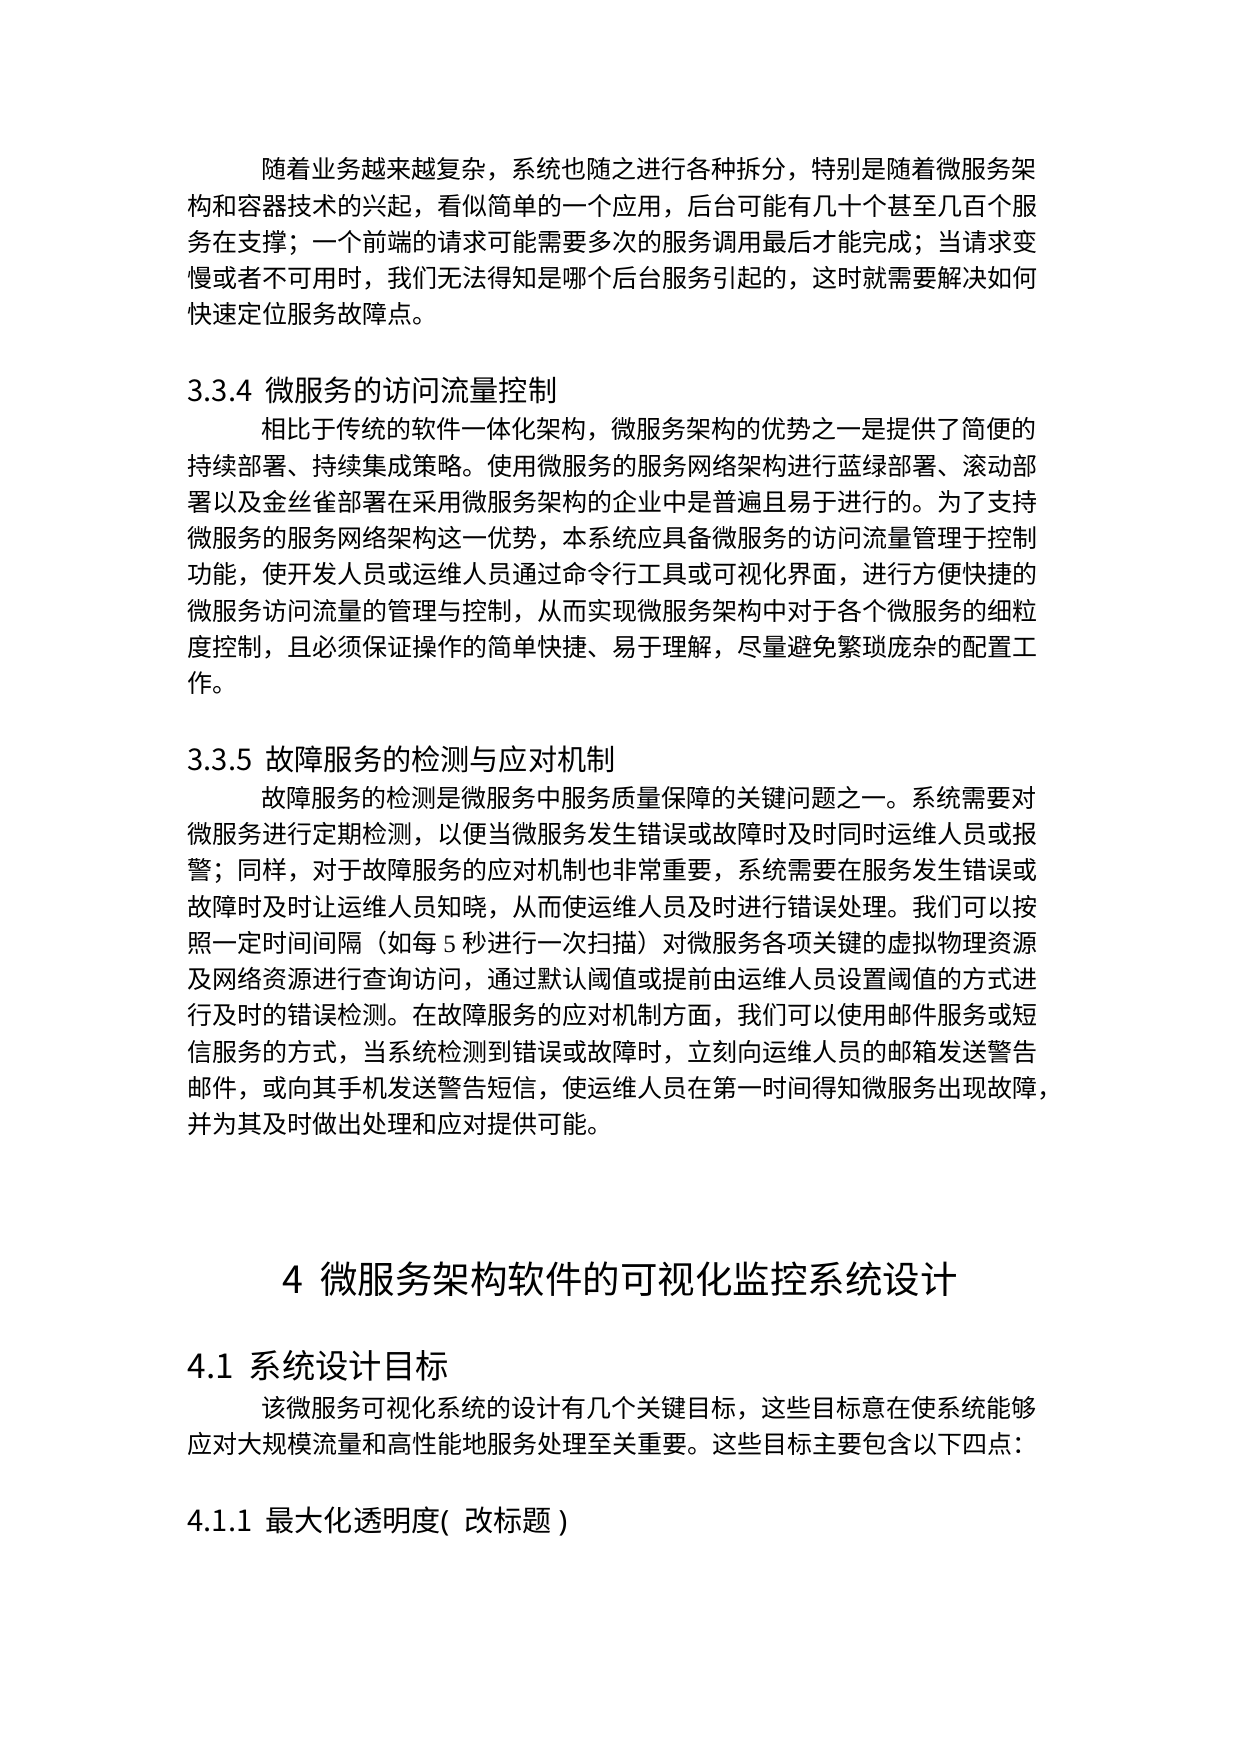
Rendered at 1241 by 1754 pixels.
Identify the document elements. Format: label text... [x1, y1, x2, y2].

text 4.1 系统设计目标 [187, 1340, 1053, 1388]
text 3.3.5 故障服务的检测与应对机制 [187, 736, 1053, 778]
text 4 微服务架构软件的可视化监控系统设计 [187, 1249, 1053, 1304]
text 随着业务越来越复杂，系统也随之进行各种拆分，特别是随着微服务架构和容器技术的兴起，看似简单的一个应用，后台可能有几十个甚至几百个服务在支撑；一个前端的请求可能需要多次的服务调用最后才能完成；当请求变慢或者不可用时，我们无法得知是哪个后台服务引起的，这时就需要解决如何快速定位服务故障点。 [187, 150, 1053, 331]
text 相比于传统的软件一体化架构，微服务架构的优势之一是提供了简便的持续部署、持续集成策略。使用微服务的服务网络架构进行蓝绿部署、滚动部署以及金丝雀部署在采用微服务架构的企业中是普遍且易于进行的。为了支持微服务的服务网络架构这一优势，本系统应具备微服务的访问流量管理于控制功能，使开发人员或运维人员通过命令行工具或可视化界面，进行方便快捷的微服务访问流量的管理与控制，从而实现微服务架构中对于各个微服务的细粒度控制，且必须保证操作的简单快捷、易于理解，尽量避免繁琐庞杂的配置工作。 [187, 410, 1053, 700]
text 4.1.1 最大化透明度( 改标题 ) [187, 1497, 1053, 1539]
text 该微服务可视化系统的设计有几个关键目标，这些目标意在使系统能够应对大规模流量和高性能地服务处理至关重要。这些目标主要包含以下四点： [187, 1388, 1053, 1461]
text 故障服务的检测是微服务中服务质量保障的关键问题之一。系统需要对微服务进行定期检测，以便当微服务发生错误或故障时及时同时运维人员或报警；同样，对于故障服务的应对机制也非常重要，系统需要在服务发生错误或故障时及时让运维人员知晓，从而使运维人员及时进行错误处理。我们可以按照一定时间间隔（如每 5 秒进行一次扫描）对微服务各项关键的虚拟物理资源及网络资源进行查询访问，通过默认阈值或提前由运维人员设置阈值的方式进行及时的错误检测。在故障服务的应对机制方面，我们可以使用邮件服务或短信服务的方式，当系统检测到错误或故障时，立刻向运维人员的邮箱发送警告邮件，或向其手机发送警告短信，使运维人员在第一时间得知微服务出现故障，并为其及时做出处理和应对提供可能。 [187, 778, 1053, 1141]
text 3.3.4 微服务的访问流量控制 [187, 367, 1053, 410]
